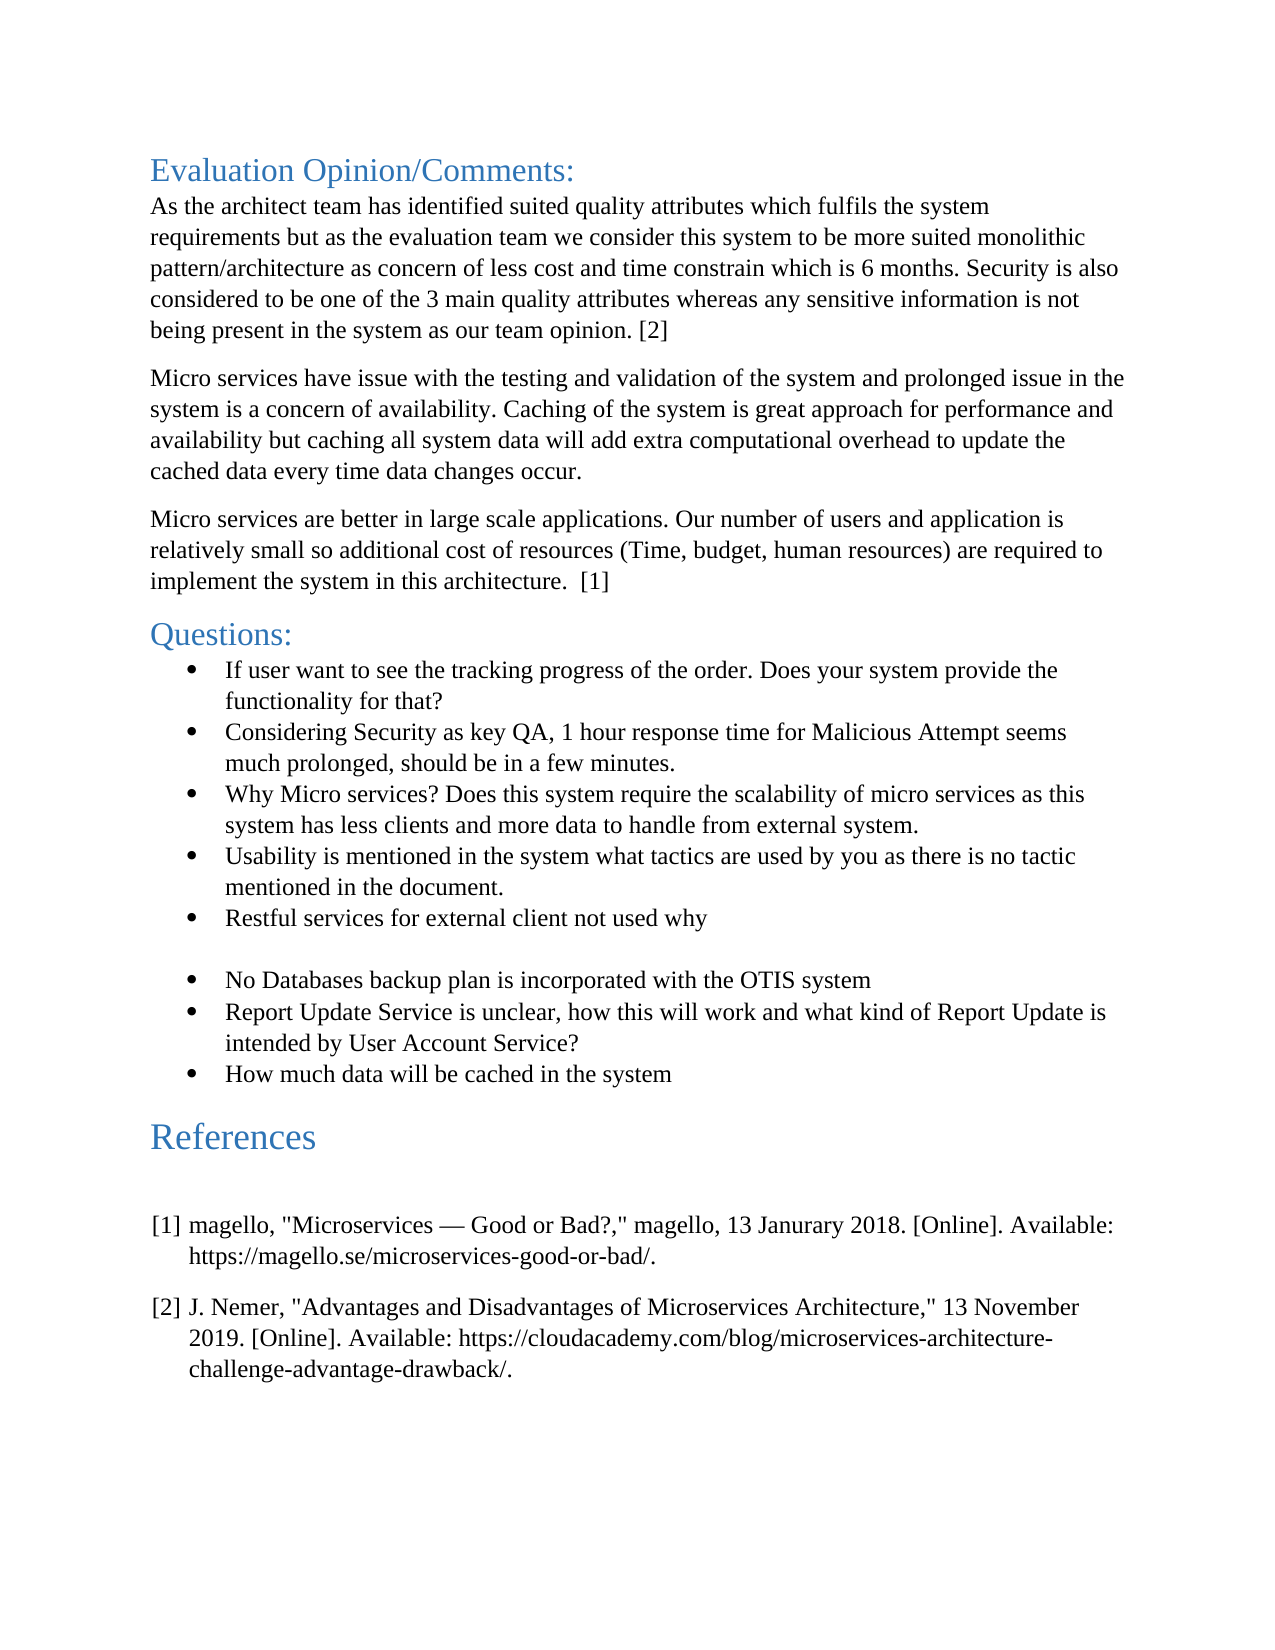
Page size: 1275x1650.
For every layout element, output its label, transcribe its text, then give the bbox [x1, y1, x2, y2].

text Micro services are better in large scale applications. Our number of users and application is relatively small so additional cost of resources (Time, budget, human resources) are required to implement the system in this architecture. [1] [150, 504, 1125, 595]
subtitle Evaluation Opinion/Comments: [150, 150, 1125, 188]
list Considering Security as key QA, 1 hour response time for Malicious Attempt seems much prolonged, should be in a few minutes. [187, 717, 1125, 777]
text As the architect team has identified suited quality attributes which fulfils the system requirements but as the evaluation team we consider this system to be more suited monolithic pattern/architecture as concern of less cost and time constrain which is 6 months. Security is also considered to be one of the 3 main quality attributes whereas any sensitive information is not being present in the system as our team opinion. [150, 191, 1125, 344]
list Why Micro services? Does this system require the scalability of micro services as this system has less clients and more data to handle from external system. [187, 779, 1125, 839]
text Micro services have issue with the testing and validation of the system and prolonged issue in the system is a concern of availability. Caching of the system is great approach for performance and availability but caching all system data will add extra computational overhead to update the cached data every time data changes occur. [150, 363, 1125, 485]
list How much data will be cached in the system [187, 1059, 1125, 1087]
list If user want to see the tracking progress of the order. Does your system provide the functionality for that? [187, 655, 1125, 715]
list Report Update Service is unclear, how this will work and what kind of Report Update is intended by User Account Service? [187, 997, 1125, 1056]
list Usability is mentioned in the system what tactics are used by you as there is no tactic mentioned in the document. [187, 841, 1125, 901]
list Restful services for external client not used why [187, 903, 1125, 963]
subtitle Questions: [150, 614, 1125, 652]
list No Databases backup plan is incorporated with the OTIS system [187, 966, 1125, 994]
